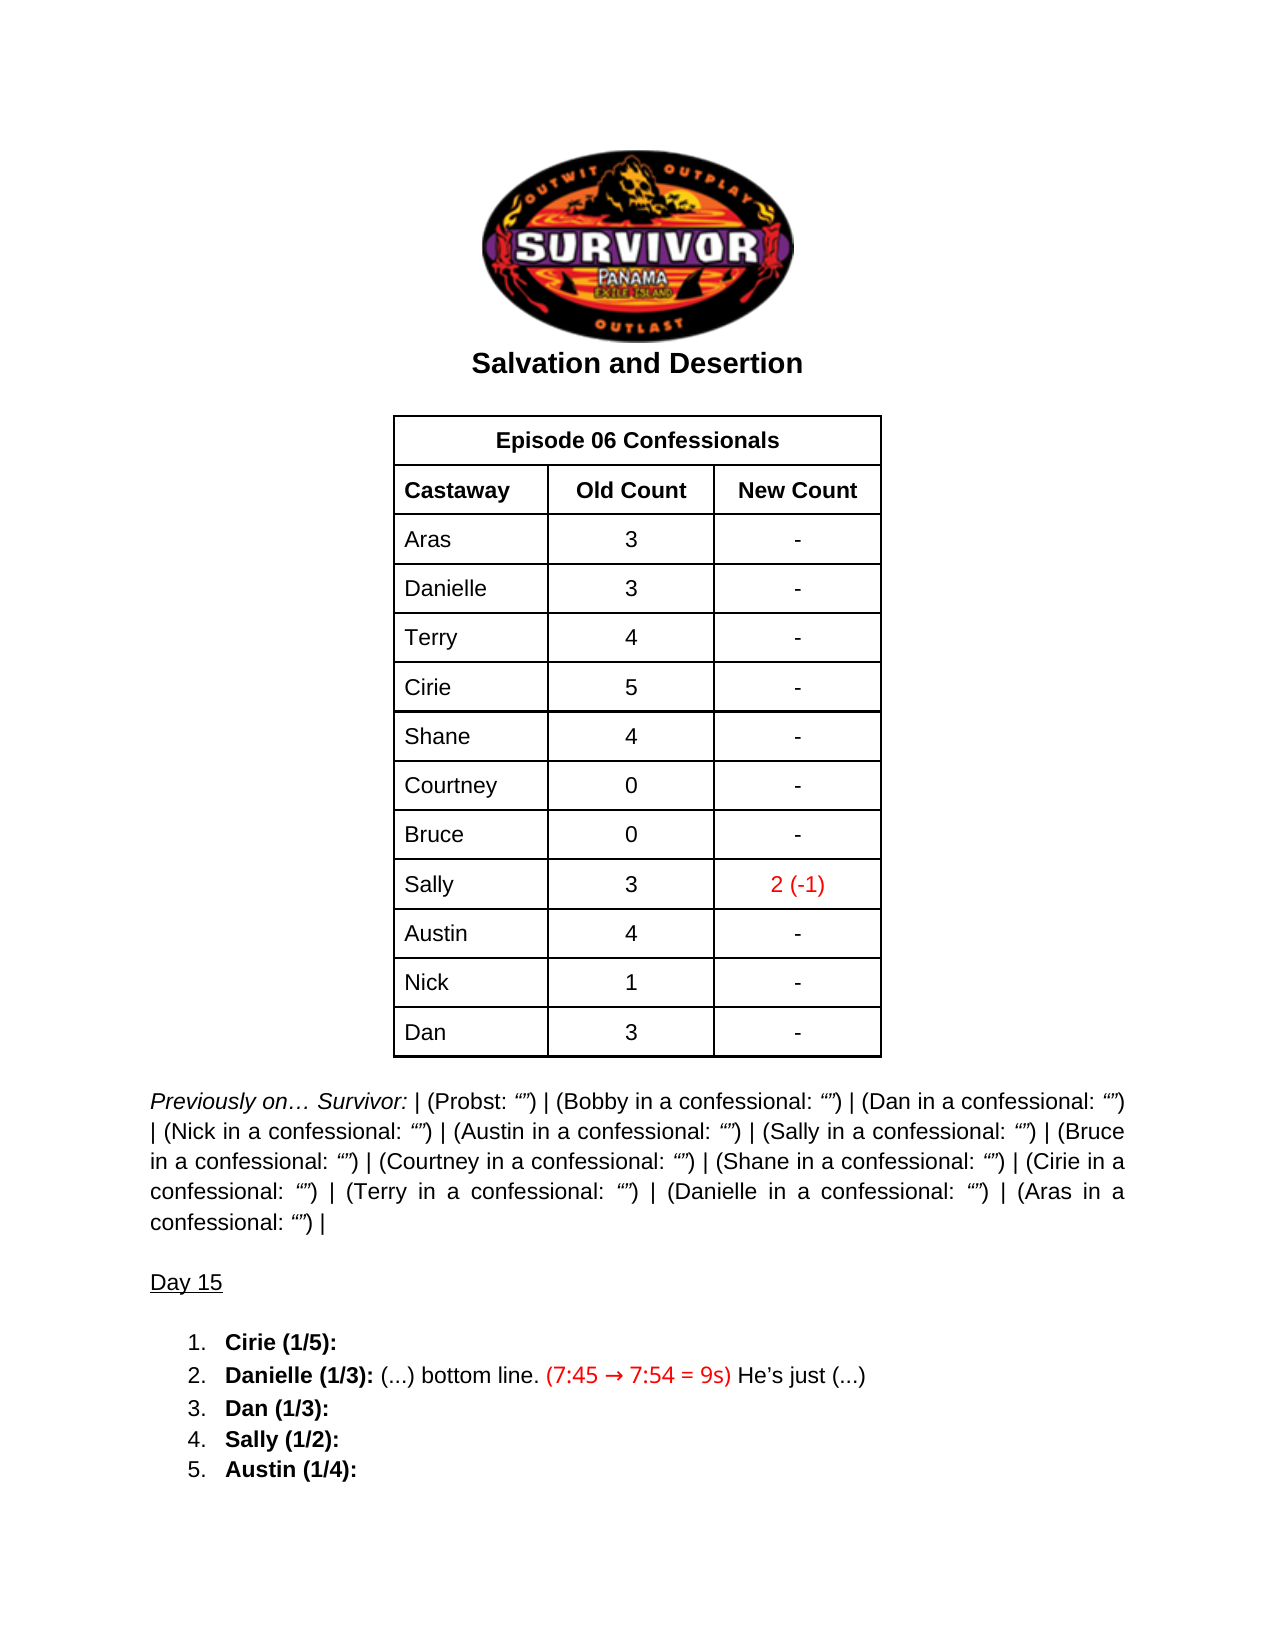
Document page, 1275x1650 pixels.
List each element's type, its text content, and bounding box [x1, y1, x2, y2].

table_cell 0 [549, 762, 713, 809]
list Danielle (1/3): (...) bottom line. (7:45 → 7:54 = 9s) He’s just (...) [187, 1359, 1125, 1391]
table_cell Sally [395, 860, 547, 907]
table_cell 2 (-1) [715, 860, 880, 907]
table_cell - [715, 614, 880, 661]
table_cell Nick [395, 959, 547, 1006]
table_cell Courtney [395, 762, 547, 809]
table_cell Austin [395, 910, 547, 957]
list Cirie (1/5): [187, 1329, 1125, 1356]
table_cell 3 [549, 860, 713, 907]
table_cell 3 [549, 1008, 713, 1055]
table_cell - [715, 713, 880, 760]
table_cell Castaway [395, 466, 547, 513]
table_cell Danielle [395, 565, 547, 612]
table_cell - [715, 1008, 880, 1055]
table_cell 0 [549, 811, 713, 858]
table_cell 1 [549, 959, 713, 1006]
list Sally (1/2): [187, 1426, 1125, 1452]
list Austin (1/4): [187, 1456, 1125, 1482]
table_cell 4 [549, 910, 713, 957]
table_cell Bruce [395, 811, 547, 858]
table_cell Old Count [549, 466, 713, 513]
table_cell Aras [395, 515, 547, 563]
table_cell - [715, 565, 880, 612]
table_cell Cirie [395, 663, 547, 710]
text Day 15 [150, 1269, 1125, 1295]
table_cell - [715, 811, 880, 858]
picture [481, 150, 794, 343]
table_cell Terry [395, 614, 547, 661]
list Dan (1/3): [187, 1395, 1125, 1422]
table_cell 4 [549, 614, 713, 661]
table_cell 5 [549, 663, 713, 710]
table_cell - [715, 959, 880, 1006]
table_cell Dan [395, 1008, 547, 1055]
text Salvation and Desertion [150, 346, 1125, 379]
table_cell - [715, 515, 880, 563]
table_cell - [715, 663, 880, 710]
table_cell 3 [549, 515, 713, 563]
table_header Episode 06 Confessionals [395, 417, 880, 464]
table_cell - [715, 910, 880, 957]
table_cell - [715, 762, 880, 809]
table_cell Shane [395, 713, 547, 760]
text Previously on… Survivor: | (Probst: “”) | (Bobby in a confessional: “”) | (Dan in a confessional: “”) | (Nick in a confessional: “”) | (Austin in a confessional: “”) | (Sally in a confessional: “”) | (Bruce in a confessional: “”) | (Courtney in a confessional: “”) | (Shane in a confessional: “”) | (Cirie in a confessional: “”) | (Terry in a confessional: “”) | (Danielle in a confessional: “”) | (Aras in a confessional: “”) | [150, 1088, 1125, 1235]
table_cell 3 [549, 565, 713, 612]
table_cell 4 [549, 713, 713, 760]
table_cell New Count [715, 466, 880, 513]
